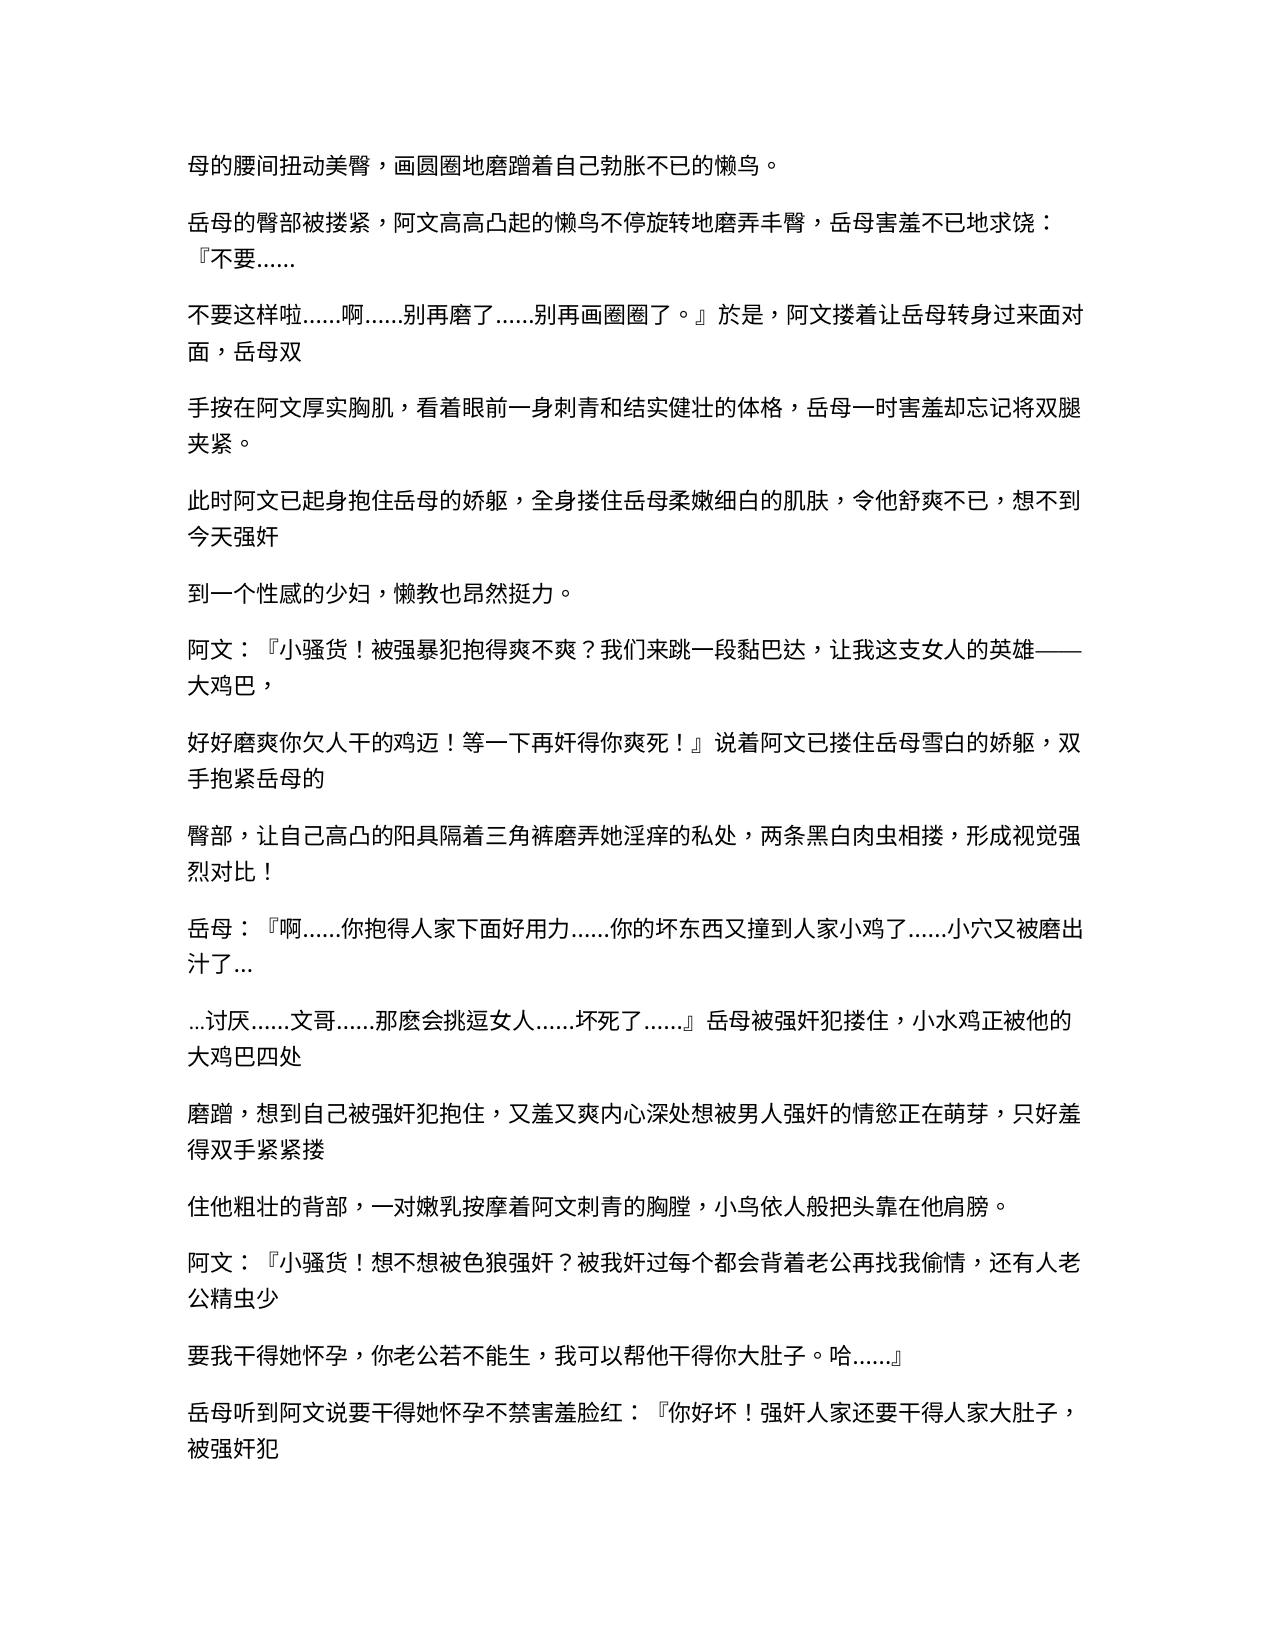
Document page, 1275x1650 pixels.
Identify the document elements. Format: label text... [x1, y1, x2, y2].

text 岳母：『啊……你抱得人家下面好用力……你的坏东西又撞到人家小鸡了……小穴又被磨出汁了… [187, 912, 1087, 980]
text 到一个性感的少妇，懒教也昂然挺力。 [187, 578, 1087, 609]
text 住他粗壮的背部，一对嫩乳按摩着阿文刺青的胸膛，小鸟依人般把头靠在他肩膀。 [187, 1191, 1087, 1222]
text 岳母听到阿文说要干得她怀孕不禁害羞脸红：『你好坏！强奸人家还要干得人家大肚子，被强奸犯 [187, 1397, 1087, 1464]
text 阿文：『小骚货！被强暴犯抱得爽不爽？我们来跳一段黏巴达，让我这支女人的英雄——大鸡巴， [187, 634, 1087, 702]
text 要我干得她怀孕，你老公若不能生，我可以帮他干得你大肚子。哈……』 [187, 1340, 1087, 1371]
text 手按在阿文厚实胸肌，看着眼前一身刺青和结实健壮的体格，岳母一时害羞却忘记将双腿夹紧。 [187, 392, 1087, 459]
text …讨厌……文哥……那麽会挑逗女人……坏死了……』岳母被强奸犯搂住，小水鸡正被他的大鸡巴四处 [187, 1005, 1087, 1072]
text 不要这样啦……啊……别再磨了……别再画圈圈了。』於是，阿文搂着让岳母转身过来面对面，岳母双 [187, 299, 1087, 367]
text 好好磨爽你欠人干的鸡迈！等一下再奸得你爽死！』说着阿文已搂住岳母雪白的娇躯，双手抱紧岳母的 [187, 727, 1087, 794]
text 阿文：『小骚货！想不想被色狼强奸？被我奸过每个都会背着老公再找我偷情，还有人老公精虫少 [187, 1247, 1087, 1314]
text 此时阿文已起身抱住岳母的娇躯，全身搂住岳母柔嫩细白的肌肤，令他舒爽不已，想不到今天强奸 [187, 485, 1087, 552]
text 磨蹭，想到自己被强奸犯抱住，又羞又爽内心深处想被男人强奸的情慾正在萌芽，只好羞得双手紧紧搂 [187, 1098, 1087, 1165]
text 母的腰间扭动美臀，画圆圈地磨蹭着自己勃胀不已的懒鸟。 [187, 150, 1087, 181]
text 岳母的臀部被搂紧，阿文高高凸起的懒鸟不停旋转地磨弄丰臀，岳母害羞不已地求饶：『不要…… [187, 207, 1087, 274]
text 臀部，让自己高凸的阳具隔着三角裤磨弄她淫痒的私处，两条黑白肉虫相搂，形成视觉强烈对比！ [187, 820, 1087, 887]
